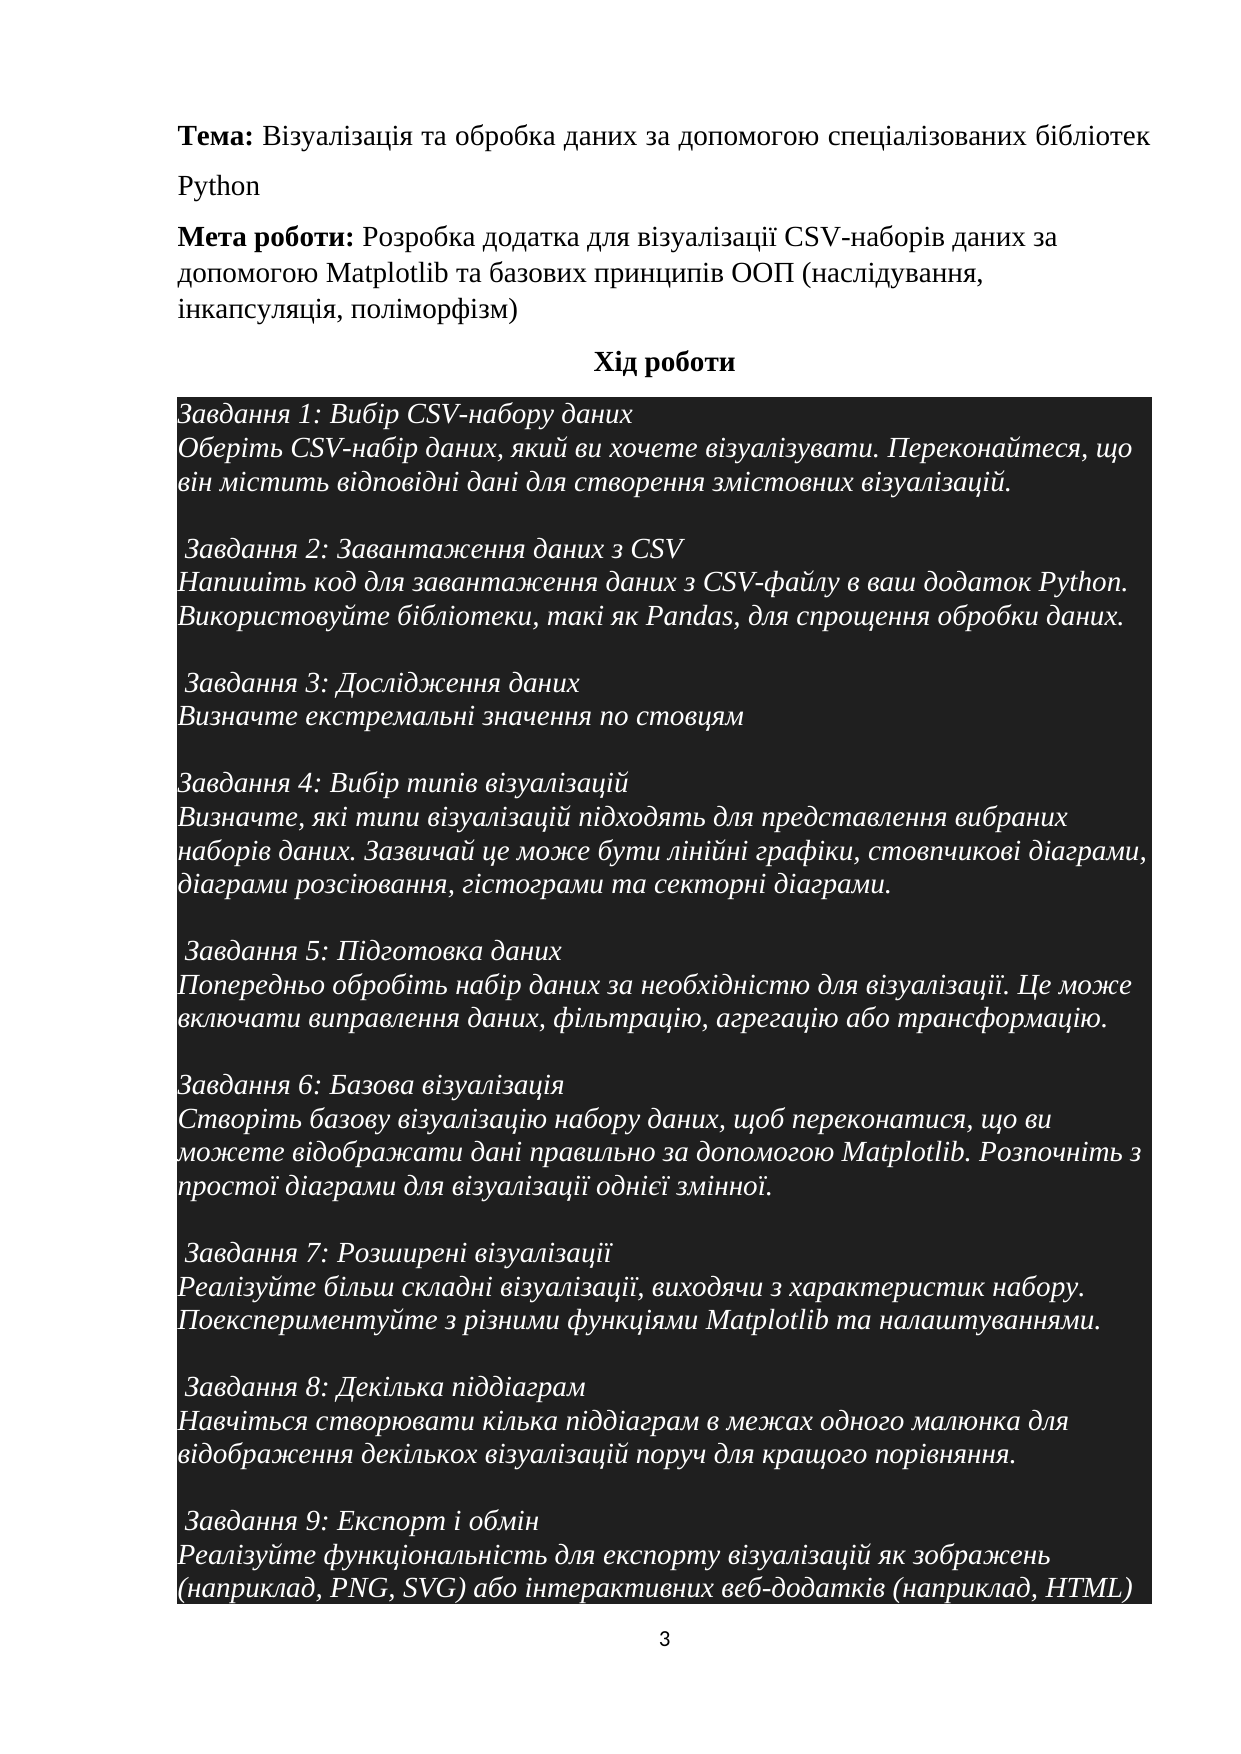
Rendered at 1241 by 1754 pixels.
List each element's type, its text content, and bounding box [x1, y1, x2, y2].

text Хід роботи [177, 344, 1152, 377]
text Завдання 5: Підготовка даних [177, 933, 1152, 967]
text Створіть базову візуалізацію набору даних, щоб переконатися, що ви можете відображати дані правильно за допомогою Matplotlib. Розпочніть з простої діаграми для візуалізації однієї змінної. [177, 1101, 1152, 1202]
text Оберіть CSV-набір даних, який ви хочете візуалізувати. Переконайтеся, що він містить відповідні дані для створення змістовних візуалізацій. [177, 430, 1152, 497]
text Мета роботи: Розробка додатка для візуалізації CSV-наборів даних за допомогою Matplotlib та базових принципів ООП (наслідування, інкапсуляція, поліморфізм) [177, 219, 1152, 324]
text Визначте, які типи візуалізацій підходять для представлення вибраних наборів даних. Зазвичай це може бути лінійні графіки, стовпчикові діаграми, діаграми розсіювання, гістограми та секторні діаграми. [177, 799, 1152, 900]
text Завдання 2: Завантаження даних з CSV [177, 531, 1152, 564]
text Завдання 1: Вибір CSV-набору даних [177, 397, 1152, 430]
text Визначте екстремальні значення по стовцям [177, 698, 1152, 732]
text Реалізуйте функціональність для експорту візуалізацій як зображень (наприклад, PNG, SVG) або інтерактивних веб-додатків (наприклад, HTML) [177, 1537, 1152, 1604]
text Завдання 3: Дослідження даних [177, 665, 1152, 698]
text Завдання 8: Декілька піддіаграм [177, 1369, 1152, 1403]
text Попередньо обробіть набір даних за необхідністю для візуалізації. Це може включати виправлення даних, фільтрацію, агрегацію або трансформацію. [177, 967, 1152, 1034]
text Тема: Візуалізація та обробка даних за допомогою спеціалізованих бібліотек Python [177, 118, 1152, 202]
text Реалізуйте більш складні візуалізації, виходячи з характеристик набору. Поекспериментуйте з різними функціями Matplotlib та налаштуваннями. [177, 1269, 1152, 1336]
text Завдання 4: Вибір типів візуалізацій [177, 766, 1152, 799]
text Завдання 9: Експорт і обмін [177, 1503, 1152, 1537]
text Навчіться створювати кілька піддіаграм в межах одного малюнка для відображення декількох візуалізацій поруч для кращого порівняння. [177, 1403, 1152, 1470]
text Напишіть код для завантаження даних з CSV-файлу в ваш додаток Python. Використовуйте бібліотеки, такі як Pandas, для спрощення обробки даних. [177, 564, 1152, 631]
text Завдання 7: Розширені візуалізації [177, 1235, 1152, 1269]
text Завдання 6: Базова візуалізація [177, 1067, 1152, 1101]
